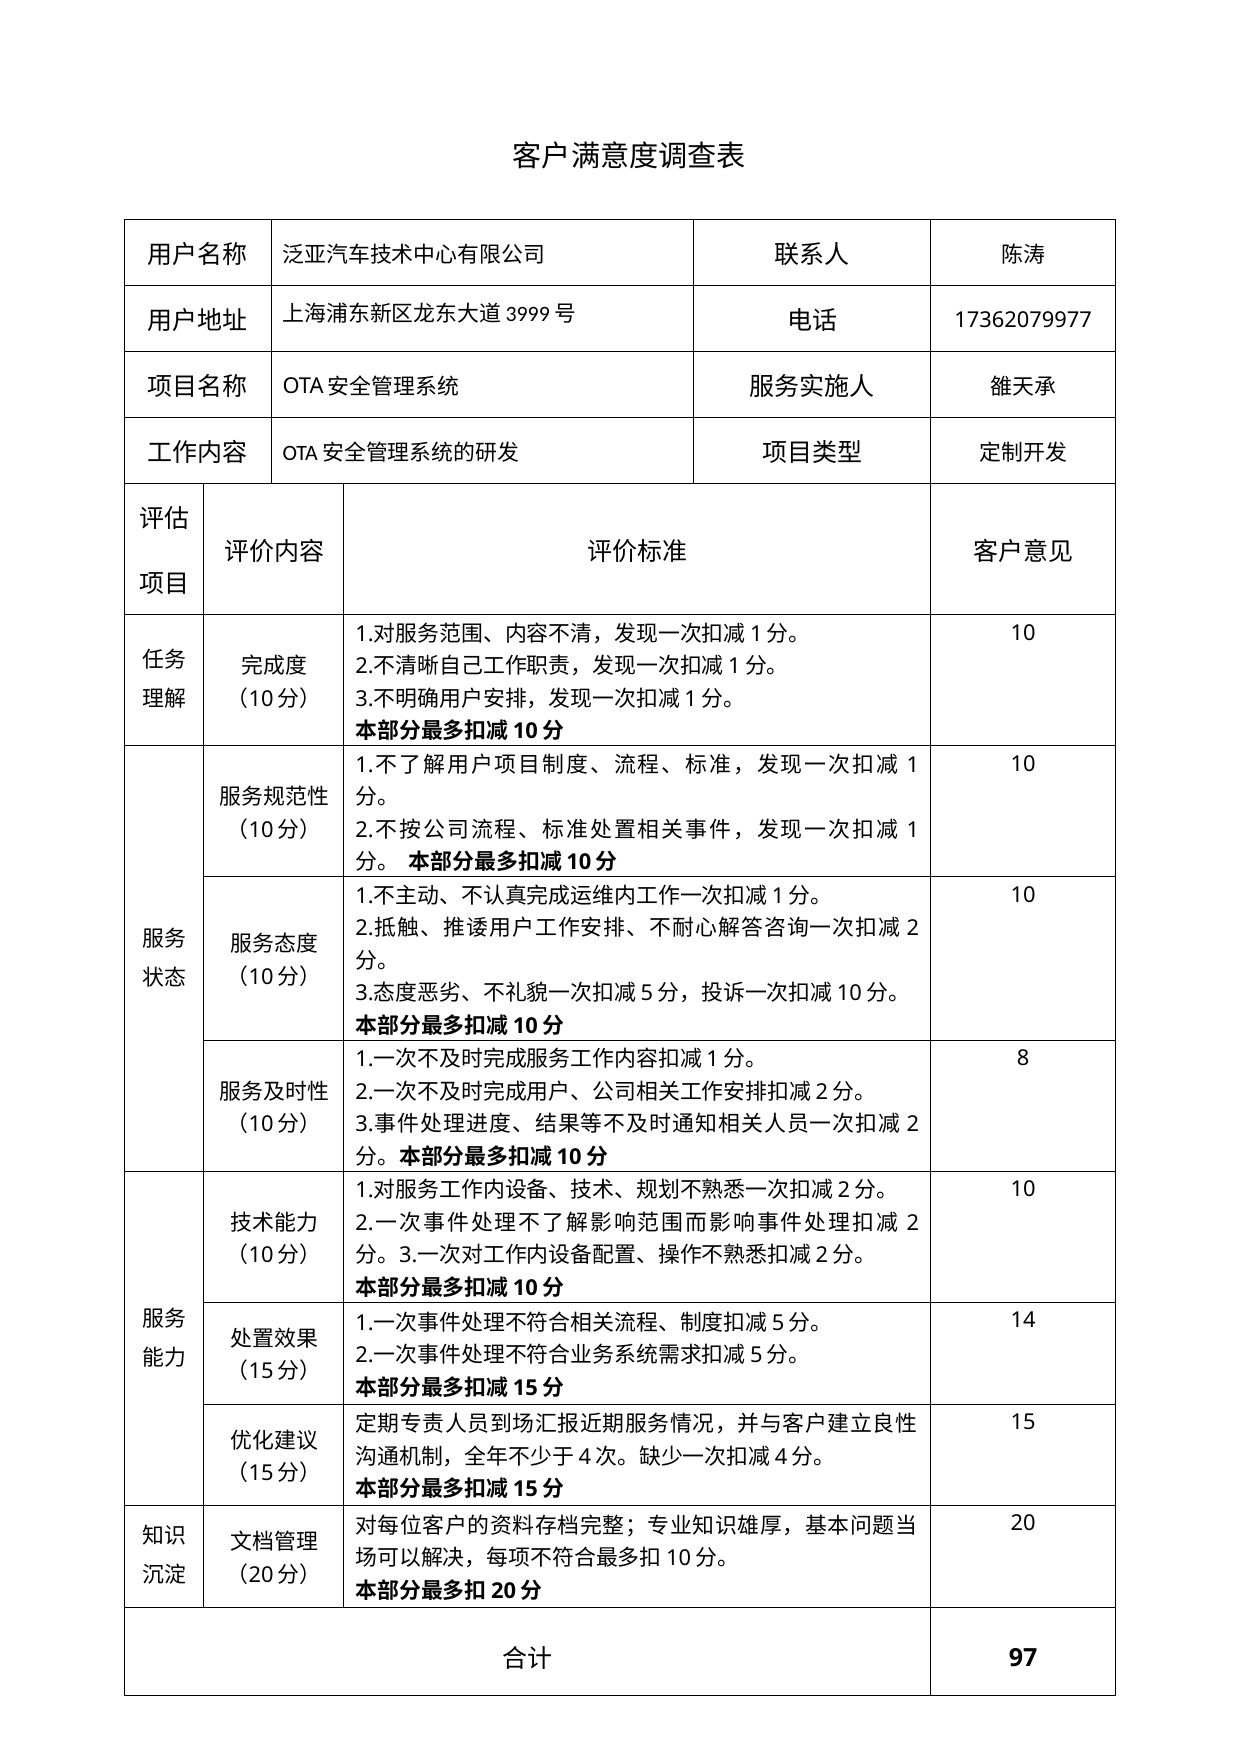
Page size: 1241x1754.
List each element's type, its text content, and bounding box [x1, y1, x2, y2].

table_cell 雒天承 [931, 352, 1115, 417]
table_cell OTA安全管理系统 [272, 352, 693, 417]
table_header 泛亚汽车技术中心有限公司 [272, 220, 693, 285]
table_header 用户名称 [125, 220, 271, 285]
table_cell 10 [931, 615, 1115, 745]
table_cell 服务态度 （10分） [204, 877, 343, 1040]
table_cell 10 [931, 746, 1115, 876]
table_cell 评价内容 [204, 484, 343, 614]
table_header 联系人 [694, 220, 930, 285]
table_cell 定期专责人员到场汇报近期服务情况，并与客户建立良性沟通机制，全年不少于4次。缺少一次扣减4分。 本部分最多扣减15分 [344, 1405, 930, 1505]
table_cell 合计 [125, 1608, 930, 1694]
table_cell 17362079977 [931, 286, 1115, 351]
table_cell 评估项目 [125, 484, 203, 614]
table_cell 97 [931, 1608, 1115, 1694]
table_cell 客户意见 [931, 484, 1115, 614]
table_cell 对每位客户的资料存档完整；专业知识雄厚，基本问题当场可以解决，每项不符合最多扣10分。 本部分最多扣20分 [344, 1506, 930, 1607]
table_cell 电话 [694, 286, 930, 351]
table_cell 10 [931, 877, 1115, 1040]
table_cell OTA安全管理系统的研发 [272, 418, 693, 483]
text 客户满意度调查表 [75, 121, 1165, 186]
table_cell 8 [931, 1041, 1115, 1171]
table_cell 15 [931, 1405, 1115, 1505]
table_cell 1.一次事件处理不符合相关流程、制度扣减5分。 2.一次事件处理不符合业务系统需求扣减5分。 本部分最多扣减15分 [344, 1303, 930, 1403]
table_cell 用户地址 [125, 286, 271, 351]
table_cell 工作内容 [125, 418, 271, 483]
table_cell 1.不主动、不认真完成运维内工作一次扣减1分。 2.抵触、推诿用户工作安排、不耐心解答咨询一次扣减2分。 3.态度恶劣、不礼貌一次扣减5分，投诉一次扣减10分。 本部分最多扣减10分 [344, 877, 930, 1040]
table_cell 1.对服务范围、内容不清，发现一次扣减1分。 2.不清晰自己工作职责，发现一次扣减1分。 3.不明确用户安排，发现一次扣减1分。 本部分最多扣减10分 [344, 615, 930, 745]
table_cell 优化建议 （15分） [204, 1405, 343, 1505]
table_header 陈涛 [931, 220, 1115, 285]
table_cell 项目名称 [125, 352, 271, 417]
table_cell 处置效果 （15分） [204, 1303, 343, 1403]
table_cell 文档管理 （20分） [204, 1506, 343, 1607]
table_cell 服务实施人 [694, 352, 930, 417]
table_cell 完成度 （10分） [204, 615, 343, 745]
table_cell 定制开发 [931, 418, 1115, 483]
table_cell 1.不了解用户项目制度、流程、标准，发现一次扣减1分。 2.不按公司流程、标准处置相关事件，发现一次扣减1分。 本部分最多扣减10分 [344, 746, 930, 876]
table_cell 14 [931, 1303, 1115, 1403]
table_cell 知识沉淀 [125, 1506, 203, 1607]
table_cell 上海浦东新区龙东大道3999号 [272, 286, 693, 351]
table_cell 10 [931, 1172, 1115, 1302]
table_cell 1.对服务工作内设备、技术、规划不熟悉一次扣减2分。 2.一次事件处理不了解影响范围而影响事件处理扣减2分。3.一次对工作内设备配置、操作不熟悉扣减2分。 本部分最多扣减10分 [344, 1172, 930, 1302]
table_cell 服务规范性 （10分） [204, 746, 343, 876]
table_cell 20 [931, 1506, 1115, 1607]
table_cell 服务能力 [125, 1172, 203, 1505]
table_cell 任务理解 [125, 615, 203, 745]
table_cell 服务状态 [125, 746, 203, 1171]
table_cell 评价标准 [344, 484, 930, 614]
table_cell 技术能力 （10分） [204, 1172, 343, 1302]
table_cell 1.一次不及时完成服务工作内容扣减1分。 2.一次不及时完成用户、公司相关工作安排扣减2分。 3.事件处理进度、结果等不及时通知相关人员一次扣减2分。本部分最多扣减10分 [344, 1041, 930, 1171]
table_cell 项目类型 [694, 418, 930, 483]
table_cell 服务及时性 （10分） [204, 1041, 343, 1171]
